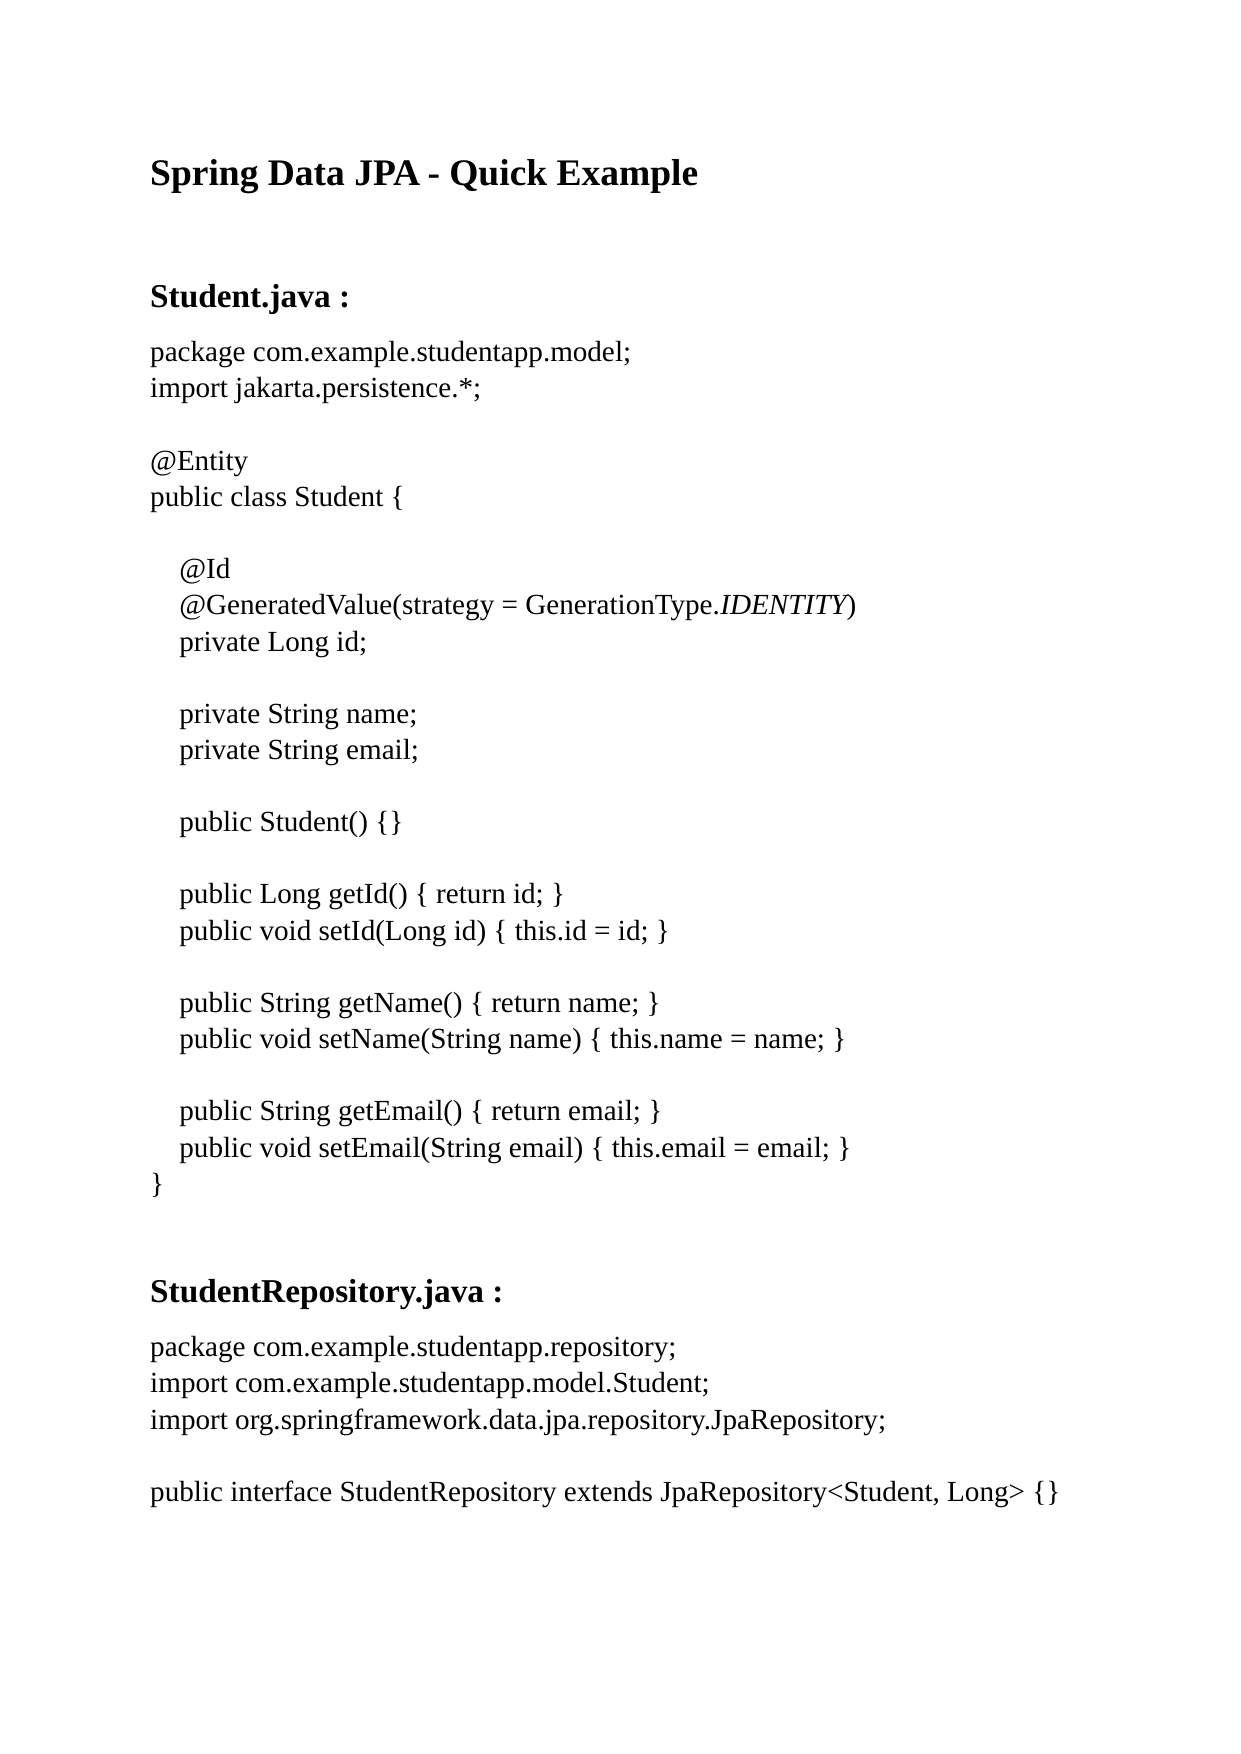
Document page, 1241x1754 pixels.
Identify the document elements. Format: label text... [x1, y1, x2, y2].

text package com.example.studentapp.model; import jakarta.persistence.*; @Entity public class Student { @Id @GeneratedValue(strategy = GenerationType.IDENTITY) private Long id; private String name; private String email; public Student() {} public Long getId() { return id; } public void setId(Long id) { this.id = id; } public String getName() { return name; } public void setName(String name) { this.name = name; } public String getEmail() { return email; } public void setEmail(String email) { this.email = email; } } [150, 334, 1090, 1199]
text StudentRepository.java : [150, 1271, 1090, 1310]
text Spring Data JPA - Quick Example [150, 150, 1090, 193]
text package com.example.studentapp.repository; import com.example.studentapp.model.Student; import org.springframework.data.jpa.repository.JpaRepository; public interface StudentRepository extends JpaRepository<Student, Long> {} [150, 1329, 1090, 1508]
text Student.java : [150, 276, 1090, 315]
